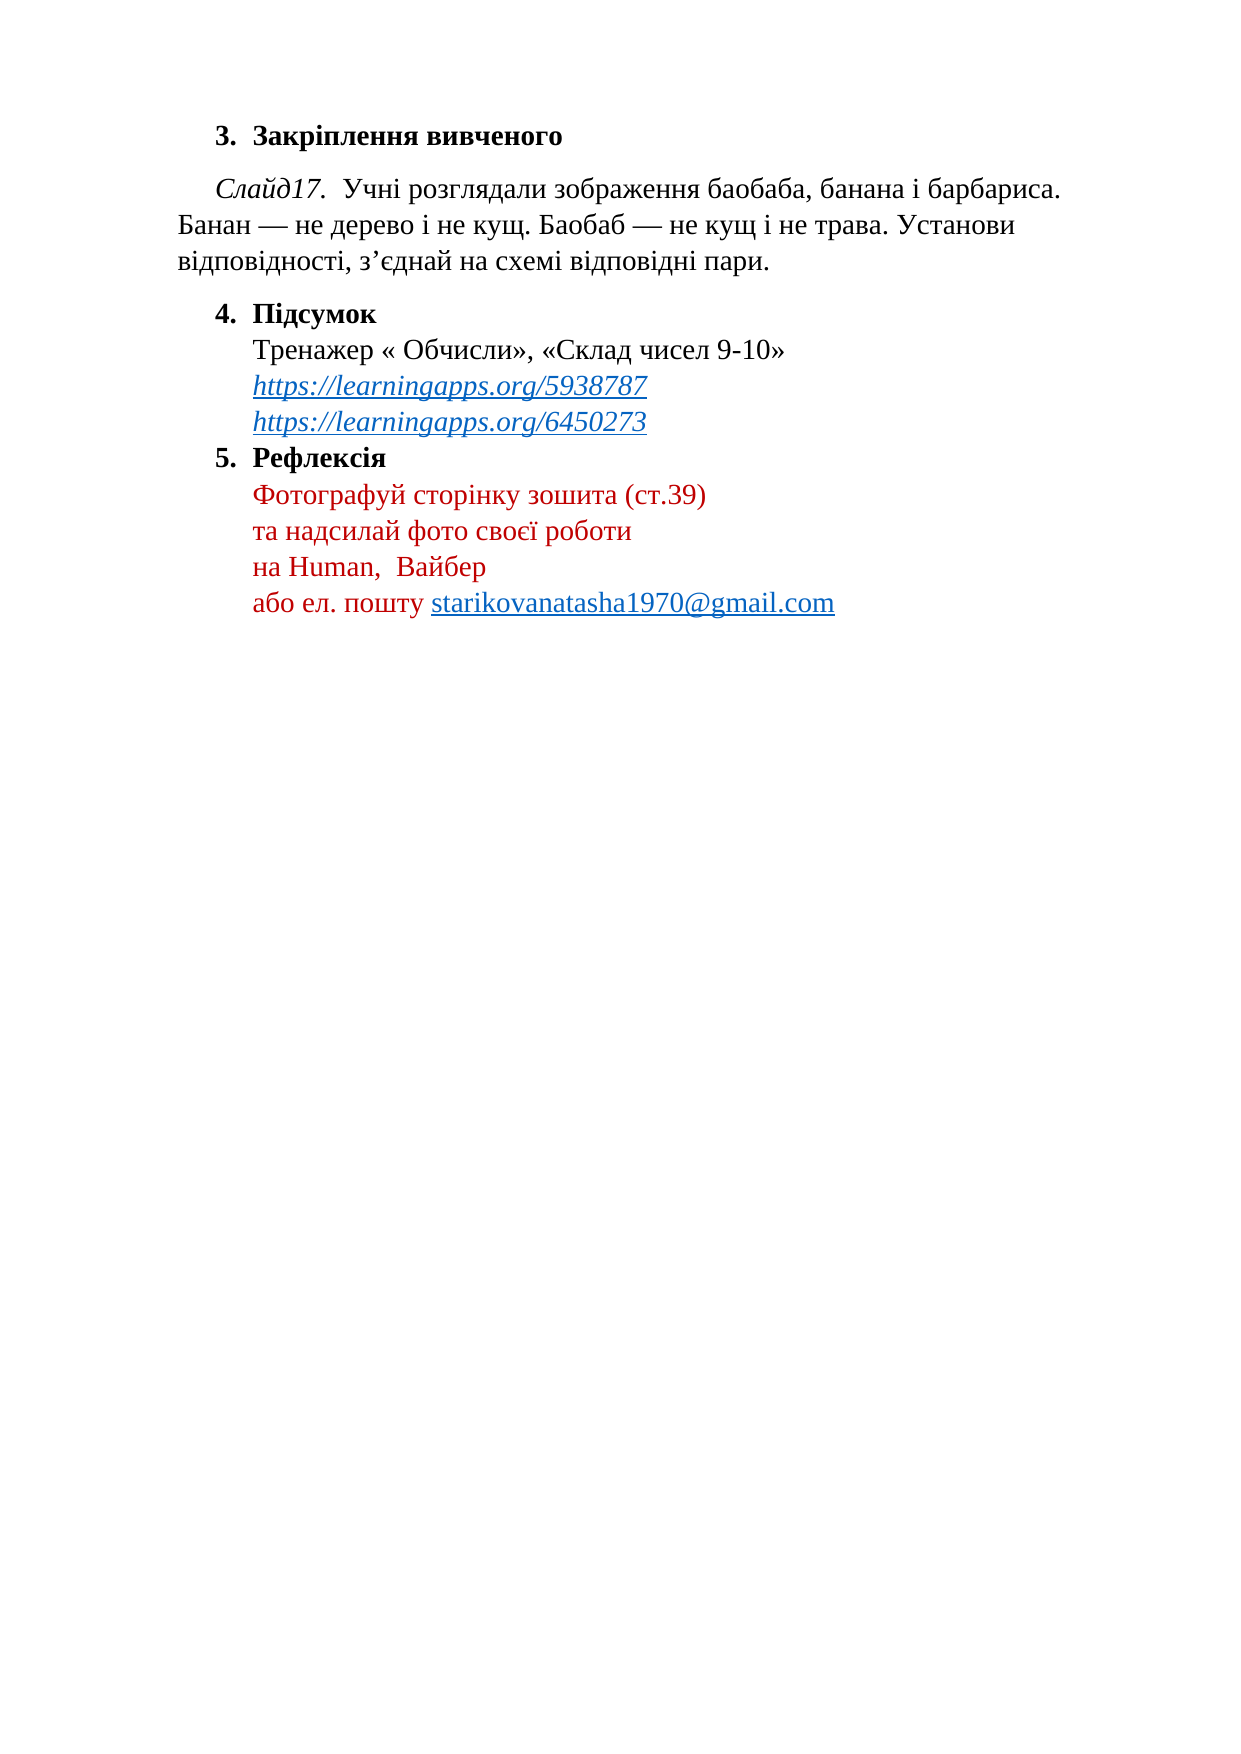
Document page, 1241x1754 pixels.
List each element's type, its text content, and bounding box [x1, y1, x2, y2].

list Фотографуй сторінку зошита (ст.39) [252, 477, 1152, 510]
list https://learningapps.org/6450273 [252, 404, 1152, 438]
list Тренажер « Обчисли», «Склад чисел 9-10» [252, 332, 1152, 366]
list та надсилай фото своєї роботи [252, 513, 1152, 546]
list https://learningapps.org/5938787 [252, 368, 1152, 402]
text Слайд17. Учні розглядали зображення баобаба, банана і барбариса. Банан — не дерево і не кущ. Баобаб — не кущ і не трава. Установи відповідності, з’єднай на схемі відповідні пари. [177, 171, 1152, 277]
list Підсумок [215, 296, 1152, 329]
list Закріплення вивченого [215, 118, 1152, 152]
list Рефлексія [215, 441, 1152, 474]
list або ел. пошту starikovanatasha1970@gmail.com [252, 585, 1152, 619]
list на Human, Вайбер [252, 549, 1152, 583]
